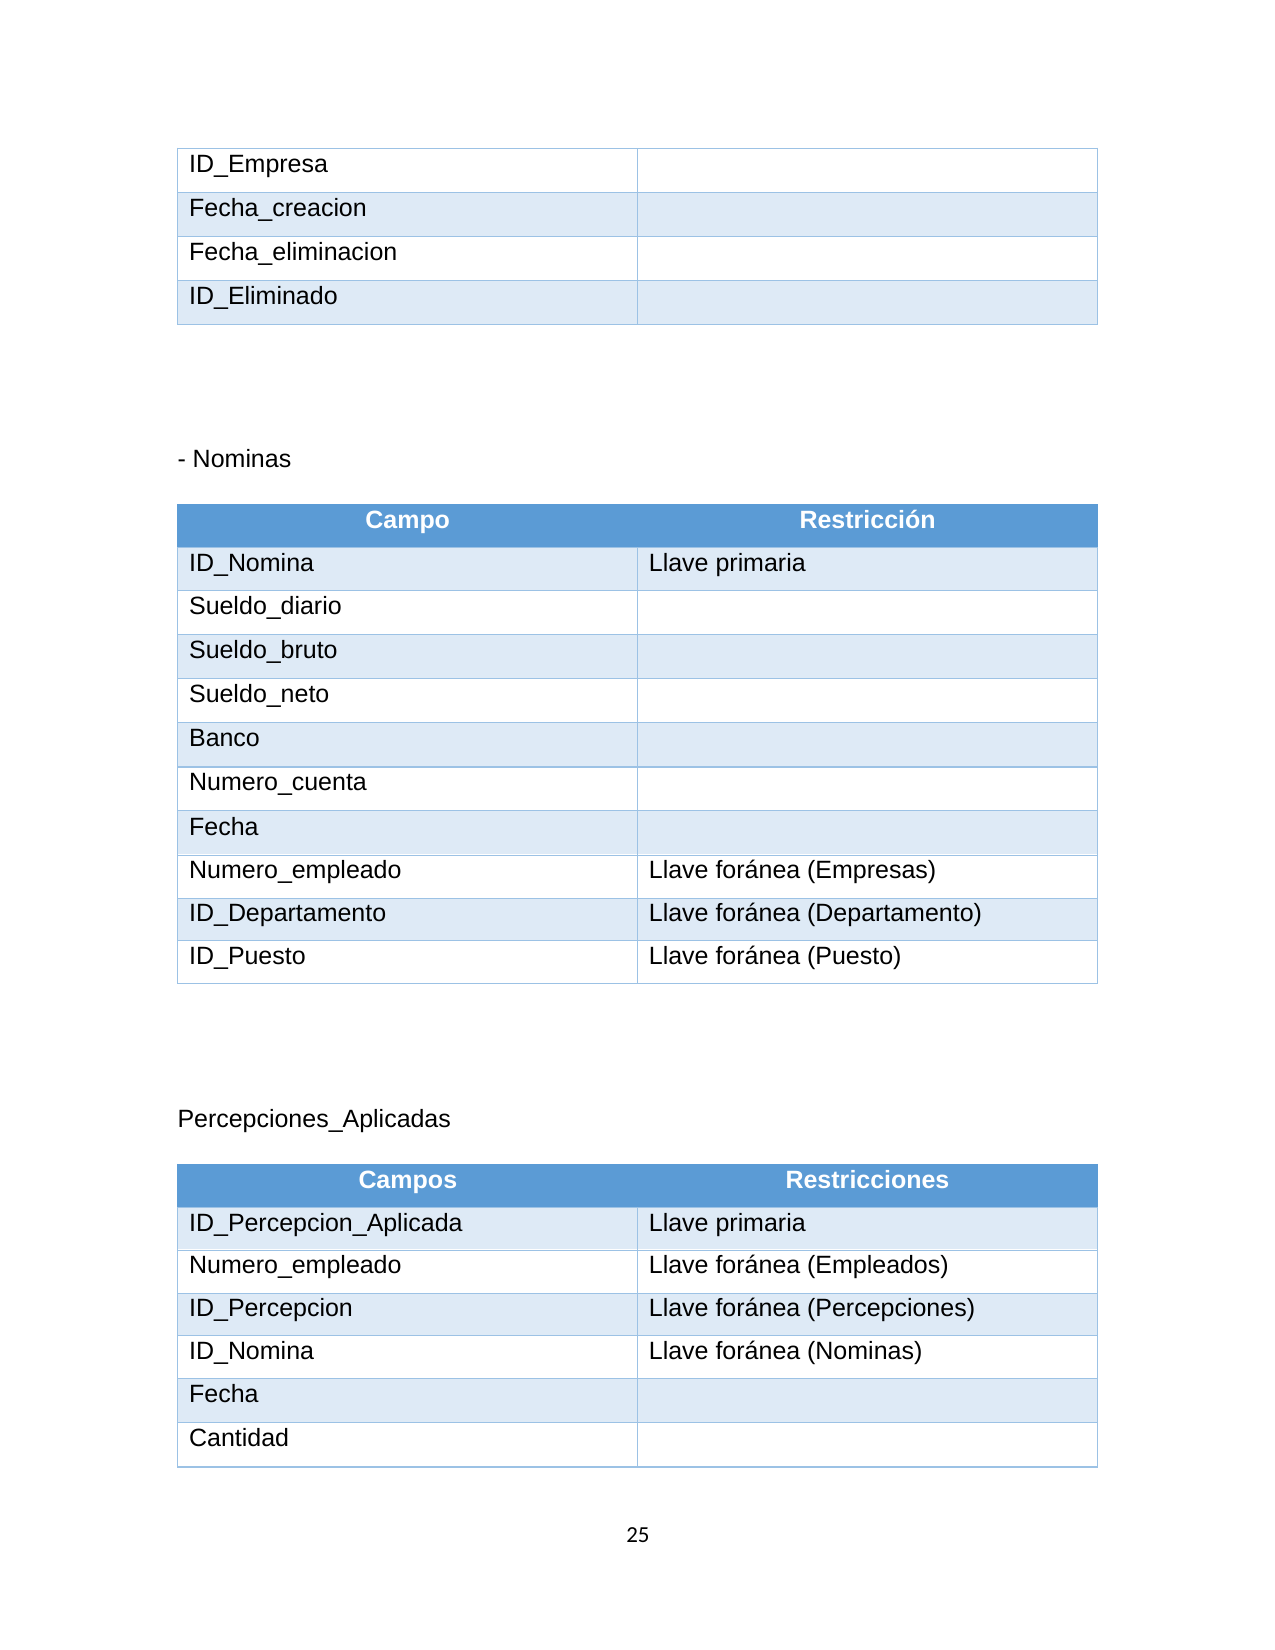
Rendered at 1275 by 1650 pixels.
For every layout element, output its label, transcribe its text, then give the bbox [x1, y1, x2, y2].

table_cell ID_Empresa [178, 149, 637, 192]
table_cell Fecha [178, 811, 637, 854]
text - Nominas [177, 444, 1098, 473]
table_cell [638, 723, 1097, 766]
table_cell Numero_empleado [179, 857, 636, 897]
table_cell Llave foránea (Empleados) [638, 1251, 1097, 1292]
table_cell Sueldo_diario [178, 591, 637, 634]
table_cell Llave foránea (Nominas) [638, 1336, 1097, 1378]
table_header Campos [178, 1165, 637, 1207]
table_cell ID_Nomina [178, 548, 637, 590]
table_cell Sueldo_bruto [178, 635, 637, 678]
text Percepciones_Aplicadas [177, 1104, 1098, 1133]
table_cell ID_Percepcion_Aplicada [178, 1208, 637, 1249]
table_cell Banco [178, 723, 637, 766]
table_header Restricciones [638, 1165, 1097, 1207]
table_cell ID_Puesto [178, 941, 637, 983]
table_cell Llave primaria [638, 548, 1097, 590]
table_cell Llave primaria [638, 1208, 1097, 1249]
table_cell ID_Departamento [178, 899, 637, 940]
table_cell ID_Percepcion [178, 1294, 637, 1335]
table_cell Llave foránea (Empresas) [638, 856, 1097, 897]
table_cell [638, 768, 1097, 810]
table_header Campo [178, 505, 637, 547]
table_cell Numero_cuenta [178, 768, 637, 810]
table_cell Sueldo_neto [178, 679, 637, 722]
table_cell [638, 811, 1097, 854]
table_header Restricción [638, 505, 1097, 547]
table_cell ID_Nomina [178, 1336, 637, 1378]
table_cell [638, 635, 1097, 678]
table_cell Numero_empleado [178, 1251, 637, 1292]
table_cell [638, 1423, 1097, 1466]
table_cell Fecha_eliminacion [178, 237, 637, 280]
table_cell Llave foránea (Departamento) [638, 899, 1097, 940]
table_cell Fecha_creacion [178, 193, 637, 236]
table_cell ID_Eliminado [178, 281, 637, 324]
table_cell Fecha [178, 1379, 637, 1422]
table_cell [638, 237, 1097, 280]
table_cell [638, 281, 1097, 324]
table_cell [638, 193, 1097, 236]
table_cell Llave foránea (Puesto) [638, 941, 1097, 983]
table_cell Cantidad [178, 1423, 637, 1466]
table_cell [638, 1379, 1097, 1422]
table_cell [638, 591, 1097, 634]
table_cell [638, 679, 1097, 722]
table_cell [638, 149, 1097, 192]
table_cell Llave foránea (Percepciones) [638, 1294, 1097, 1335]
